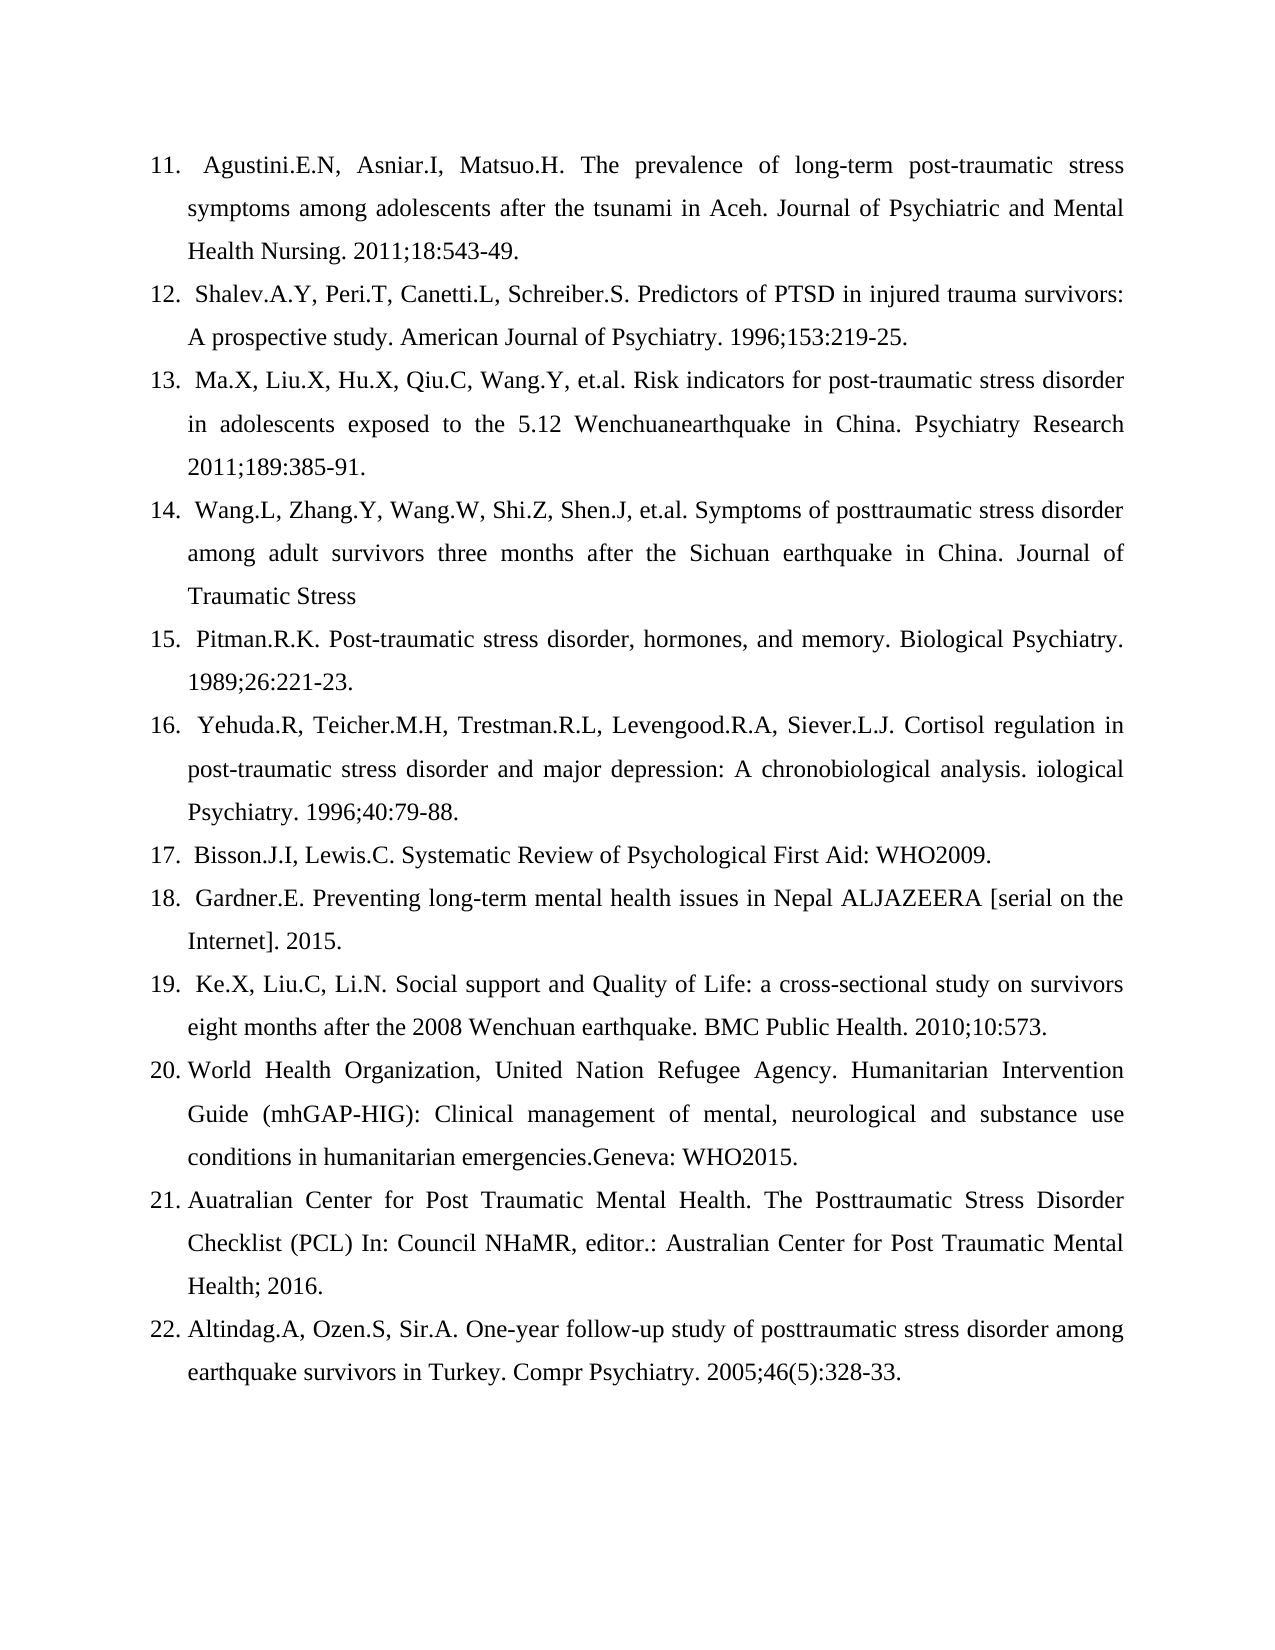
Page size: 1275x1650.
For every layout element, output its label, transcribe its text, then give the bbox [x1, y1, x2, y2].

list Agustini.E.N, Asniar.I, Matsuo.H. The prevalence of long-term post-traumatic stress symptoms among adolescents after the tsunami in Aceh. Journal of Psychiatric and Mental Health Nursing. 2011;18:543-49. [150, 150, 1125, 265]
list Bisson.J.I, Lewis.C. Systematic Review of Psychological First Aid: WHO2009. [150, 840, 1125, 869]
list Wang.L, Zhang.Y, Wang.W, Shi.Z, Shen.J, et.al. Symptoms of posttraumatic stress disorder among adult survivors three months after the Sichuan earthquake in China. Journal of Traumatic Stress [150, 495, 1125, 610]
list Altindag.A, Ozen.S, Sir.A. One-year follow-up study of posttraumatic stress disorder among earthquake survivors in Turkey. Compr Psychiatry. 2005;46(5):328-33. [150, 1314, 1125, 1386]
list Ke.X, Liu.C, Li.N. Social support and Quality of Life: a cross-sectional study on survivors eight months after the 2008 Wenchuan earthquake. BMC Public Health. 2010;10:573. [150, 969, 1125, 1041]
list Ma.X, Liu.X, Hu.X, Qiu.C, Wang.Y, et.al. Risk indicators for post-traumatic stress disorder in adolescents exposed to the 5.12 Wenchuanearthquake in China. Psychiatry Research 2011;189:385-91. [150, 366, 1125, 481]
list Pitman.R.K. Post-traumatic stress disorder, hormones, and memory. Biological Psychiatry. 1989;26:221-23. [150, 624, 1125, 696]
list Gardner.E. Preventing long-term mental health issues in Nepal ALJAZEERA [serial on the Internet]. 2015. [150, 883, 1125, 955]
list Shalev.A.Y, Peri.T, Canetti.L, Schreiber.S. Predictors of PTSD in injured trauma survivors: A prospective study. American Journal of Psychiatry. 1996;153:219-25. [150, 279, 1125, 351]
list Auatralian Center for Post Traumatic Mental Health. The Posttraumatic Stress Disorder Checklist (PCL) In: Council NHaMR, editor.: Australian Center for Post Traumatic Mental Health; 2016. [150, 1185, 1125, 1300]
list World Health Organization, United Nation Refugee Agency. Humanitarian Intervention Guide (mhGAP-HIG): Clinical management of mental, neurological and substance use conditions in humanitarian emergencies.Geneva: WHO2015. [150, 1056, 1125, 1171]
list Yehuda.R, Teicher.M.H, Trestman.R.L, Levengood.R.A, Siever.L.J. Cortisol regulation in post-traumatic stress disorder and major depression: A chronobiological analysis. iological Psychiatry. 1996;40:79-88. [150, 711, 1125, 826]
